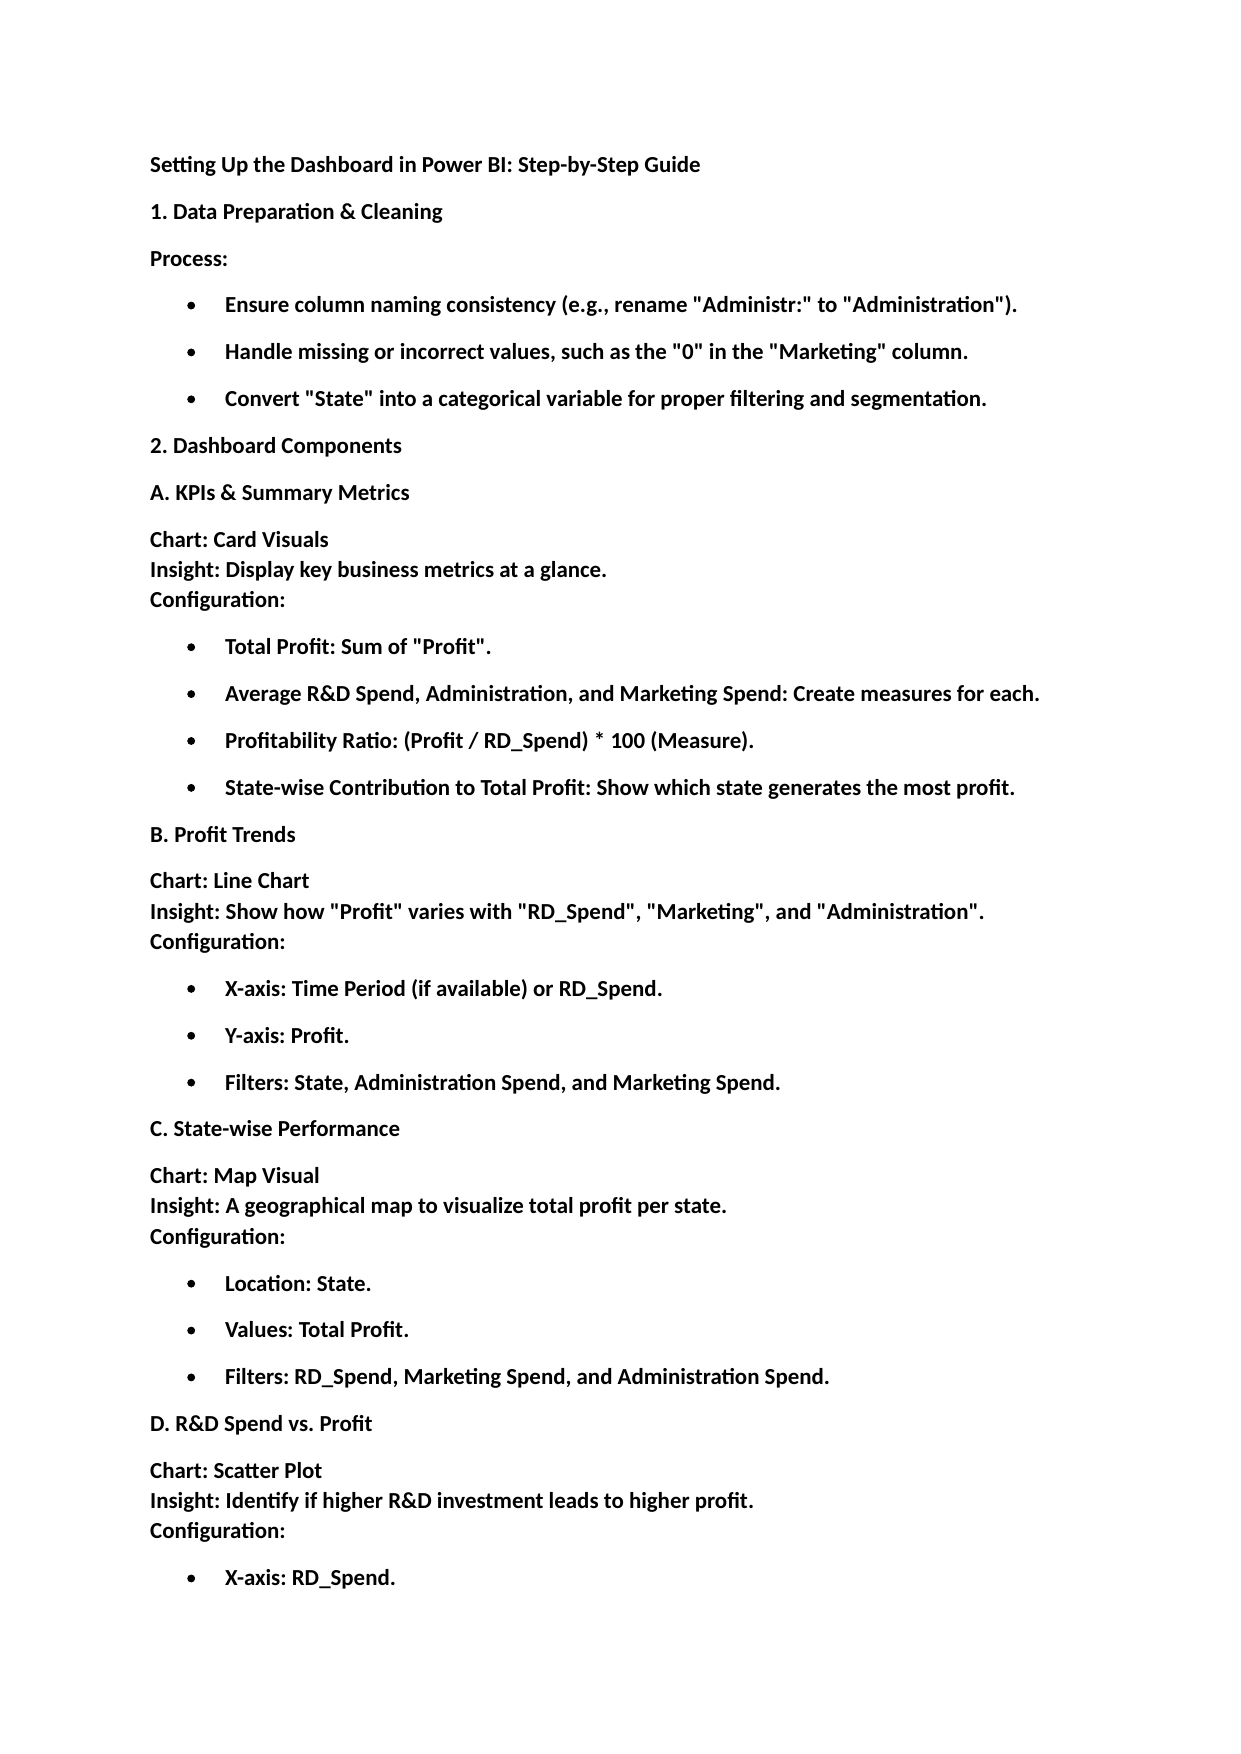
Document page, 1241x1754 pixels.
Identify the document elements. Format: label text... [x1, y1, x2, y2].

text D. R&D Spend vs. Profit [150, 1409, 1090, 1437]
text A. KPIs & Summary Metrics [150, 478, 1090, 506]
list Filters: State, Administration Spend, and Marketing Spend. [187, 1068, 1090, 1096]
list Total Profit: Sum of "Profit". [187, 632, 1090, 660]
list X-axis: Time Period (if available) or RD_Spend. [187, 974, 1090, 1002]
text Chart: Card Visuals Insight: Display key business metrics at a glance. Configuration: [150, 525, 1090, 613]
list State-wise Contribution to Total Profit: Show which state generates the most profit. [187, 773, 1090, 801]
list Average R&D Spend, Administration, and Marketing Spend: Create measures for each. [187, 679, 1090, 707]
text 2. Dashboard Components [150, 431, 1090, 459]
text Chart: Line Chart Insight: Show how "Profit" varies with "RD_Spend", "Marketing", and "Administration". Configuration: [150, 867, 1090, 955]
text Setting Up the Dashboard in Power BI: Step-by-Step Guide [150, 150, 1090, 178]
text 1. Data Preparation & Cleaning [150, 197, 1090, 225]
list Location: State. [187, 1269, 1090, 1297]
text Process: [150, 244, 1090, 272]
list Filters: RD_Spend, Marketing Spend, and Administration Spend. [187, 1362, 1090, 1391]
text C. State-wise Performance [150, 1114, 1090, 1143]
list X-axis: RD_Spend. [187, 1563, 1090, 1592]
list Y-axis: Profit. [187, 1021, 1090, 1049]
list Convert "State" into a categorical variable for proper filtering and segmentation. [187, 384, 1090, 412]
text Chart: Scatter Plot Insight: Identify if higher R&D investment leads to higher profit. Configuration: [150, 1456, 1090, 1545]
text B. Profit Trends [150, 820, 1090, 848]
list Handle missing or incorrect values, such as the "0" in the "Marketing" column. [187, 337, 1090, 366]
list Profitability Ratio: (Profit / RD_Spend) * 100 (Measure). [187, 726, 1090, 754]
list Ensure column naming consistency (e.g., rename "Administr:" to "Administration"). [187, 291, 1090, 319]
text Chart: Map Visual Insight: A geographical map to visualize total profit per state. Configuration: [150, 1161, 1090, 1250]
list Values: Total Profit. [187, 1316, 1090, 1344]
